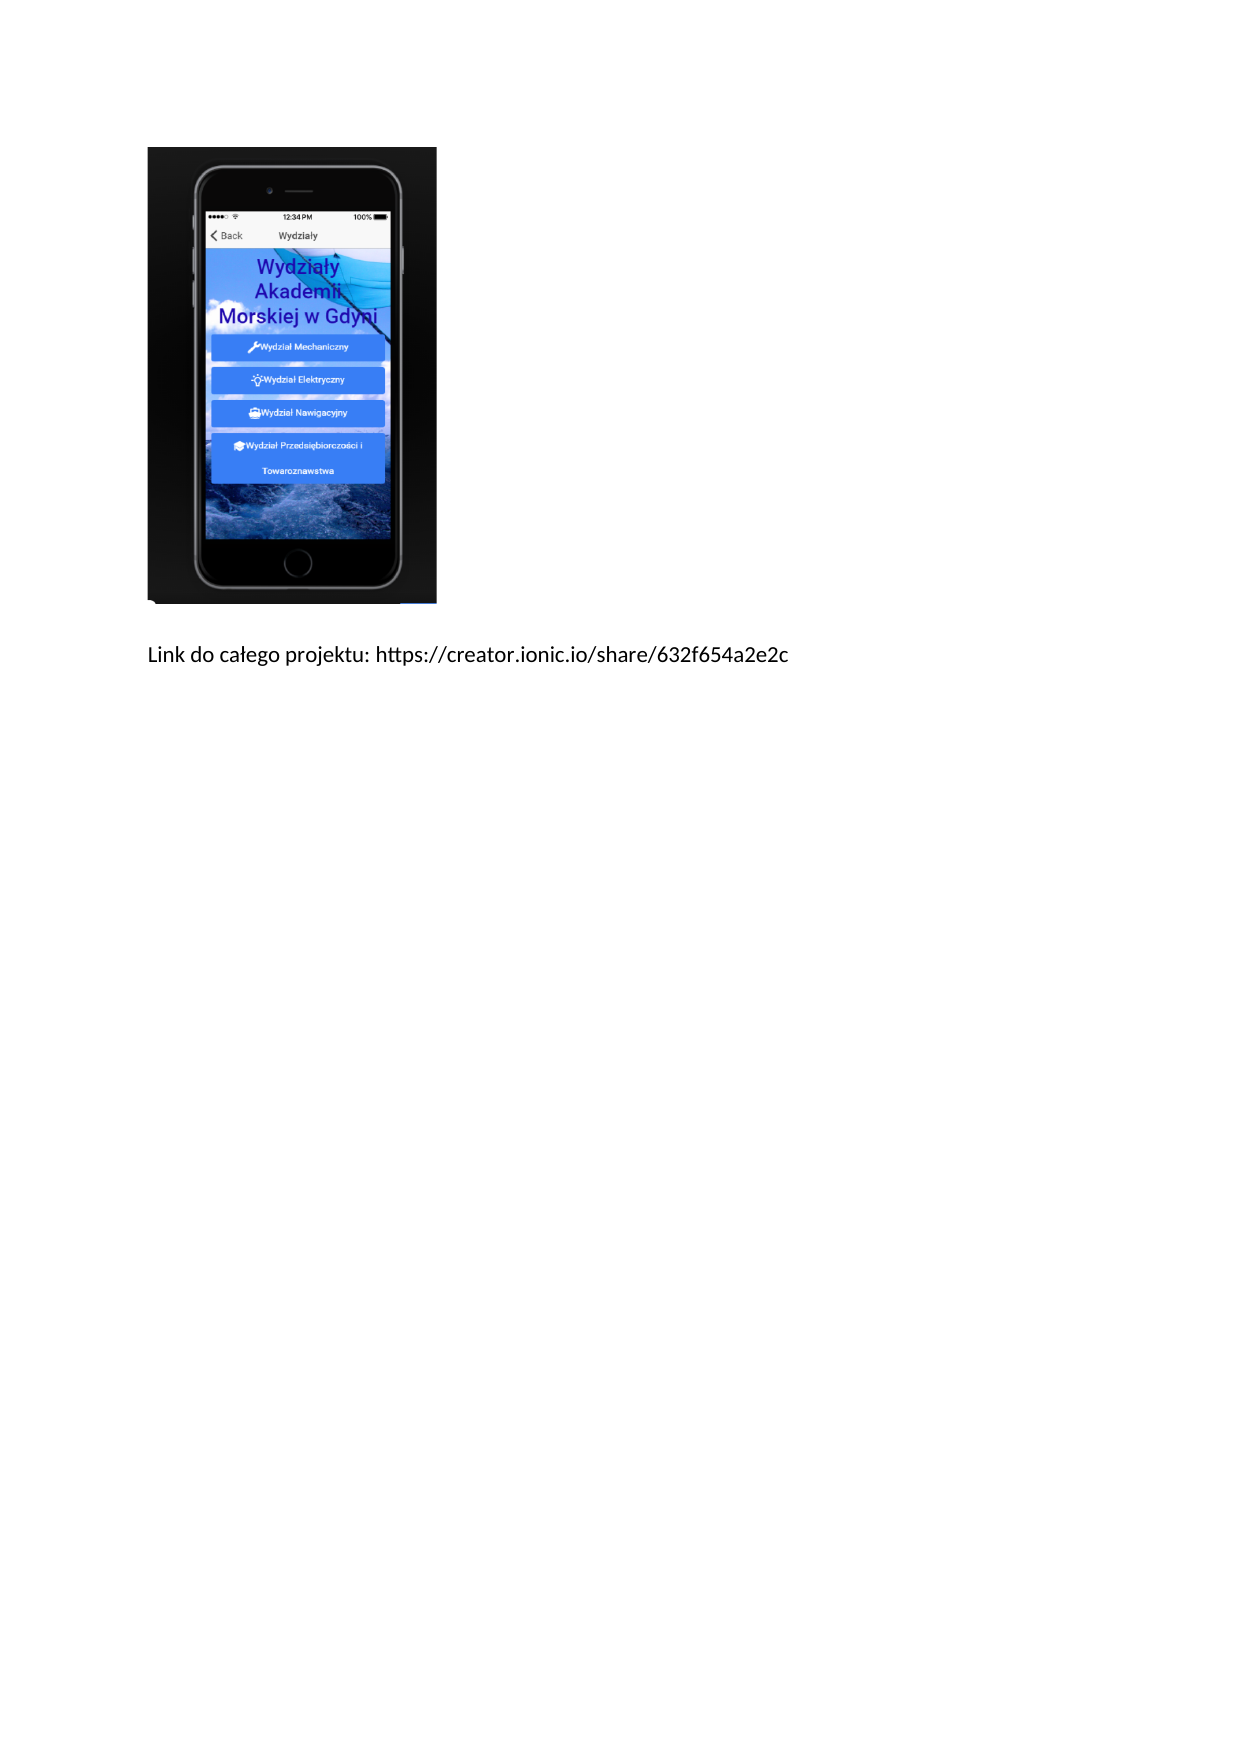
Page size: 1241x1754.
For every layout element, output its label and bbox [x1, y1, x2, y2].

picture [147, 147, 437, 604]
text [148, 148, 1093, 668]
